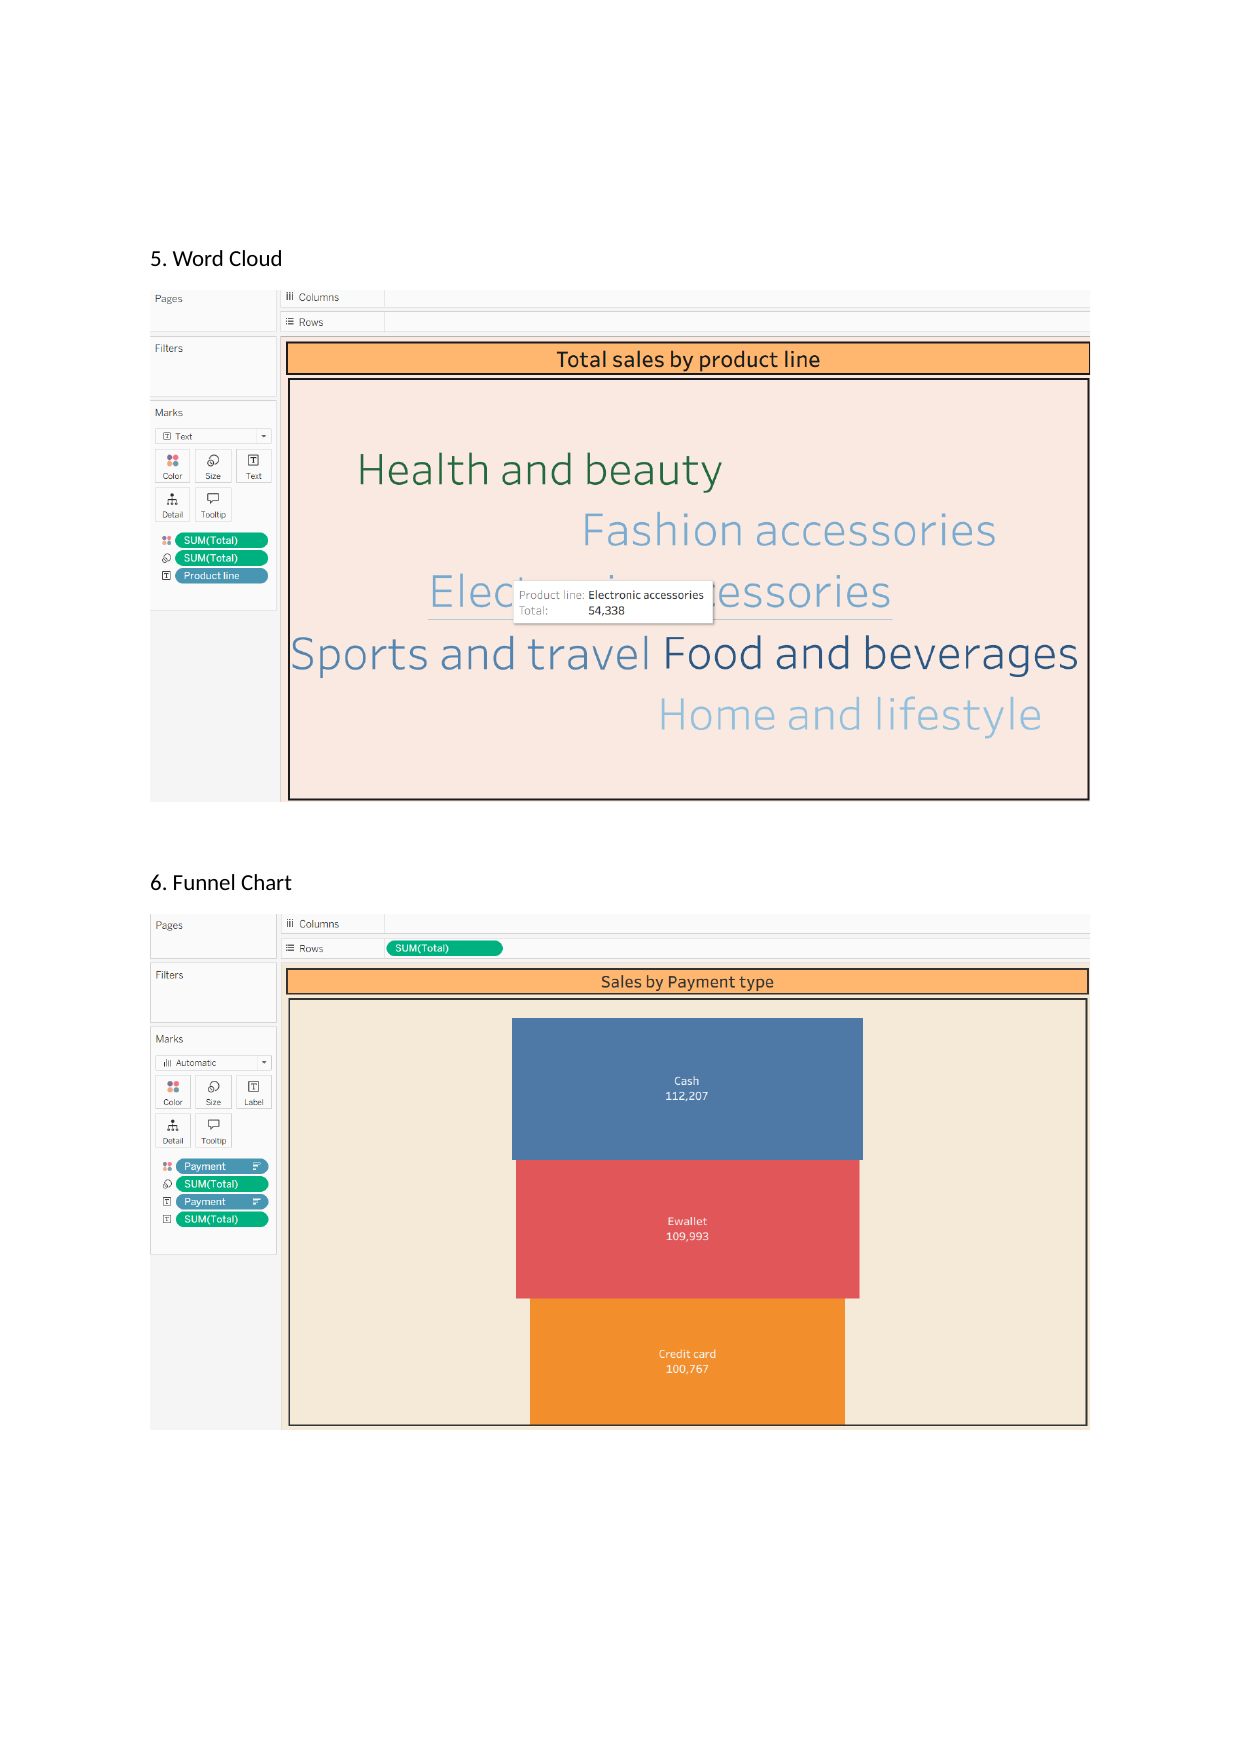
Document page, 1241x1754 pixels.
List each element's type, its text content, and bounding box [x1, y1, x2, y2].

text 5. Word Cloud [150, 244, 1090, 272]
text 6. Funnel Chart [150, 868, 1090, 896]
picture [150, 914, 1091, 1430]
picture [150, 290, 1091, 802]
